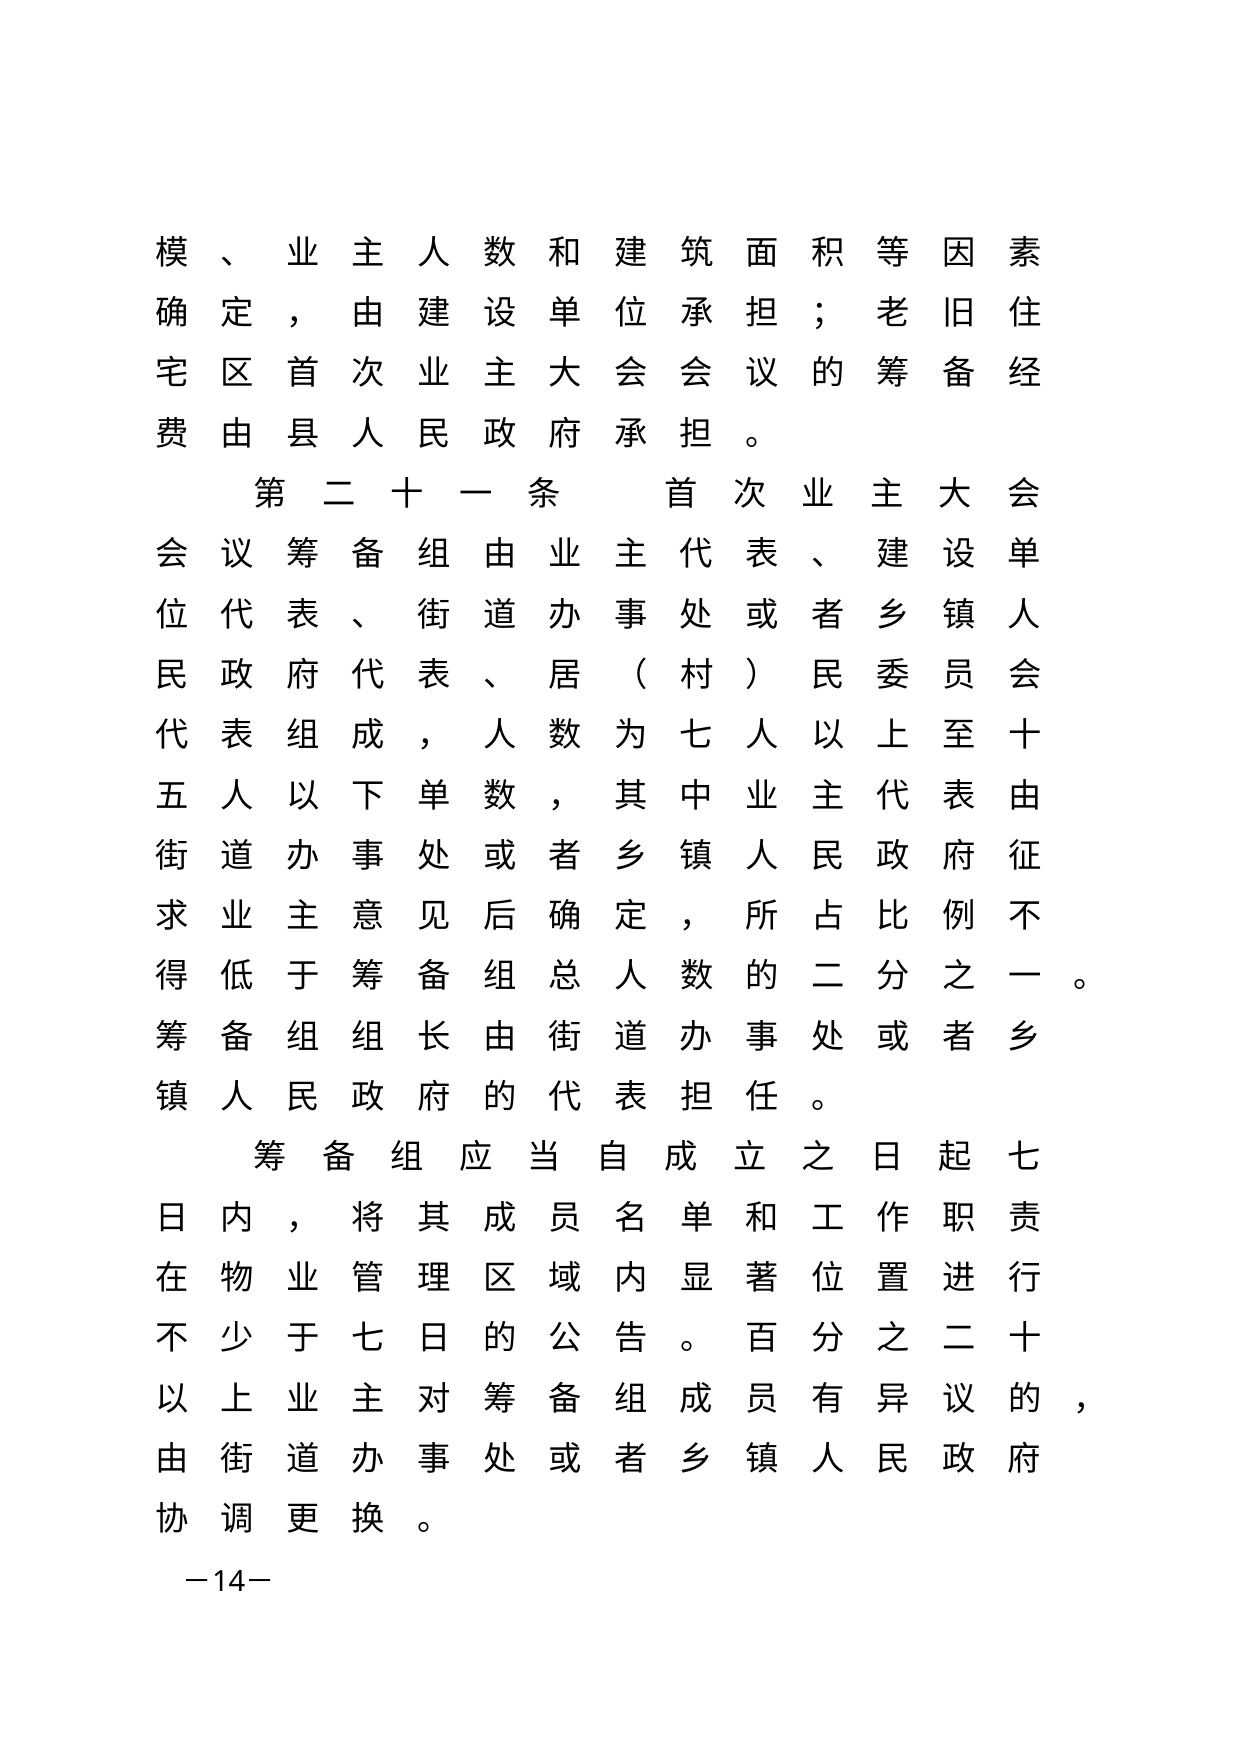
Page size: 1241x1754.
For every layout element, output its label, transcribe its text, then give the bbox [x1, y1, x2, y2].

text 第二十一条 首次业主大会会议筹备组由业主代表、建设单位代表、街道办事处或者乡镇人民政府代表、居（村）民委员会代表组成，人数为七人以上至十五人以下单数，其中业主代表由街道办事处或者乡镇人民政府征求业主意见后确定，所占比例不得低于筹备组总人数的二分之一。筹备组组长由街道办事处或者乡镇人民政府的代表担任。 [155, 461, 1073, 1124]
text 第二十条 首次业主大会会议筹备经费根据物业管理区域规模、业主人数和建筑面积等因素确定，由建设单位承担；老旧住宅区首次业主大会会议的筹备经费由县人民政府承担。 [155, 219, 1073, 461]
text 筹备组应当自成立之日起七日内，将其成员名单和工作职责在物业管理区域内显著位置进行不少于七日的公告。百分之二十以上业主对筹备组成员有异议的，由街道办事处或者乡镇人民政府协调更换。 [155, 1124, 1073, 1546]
